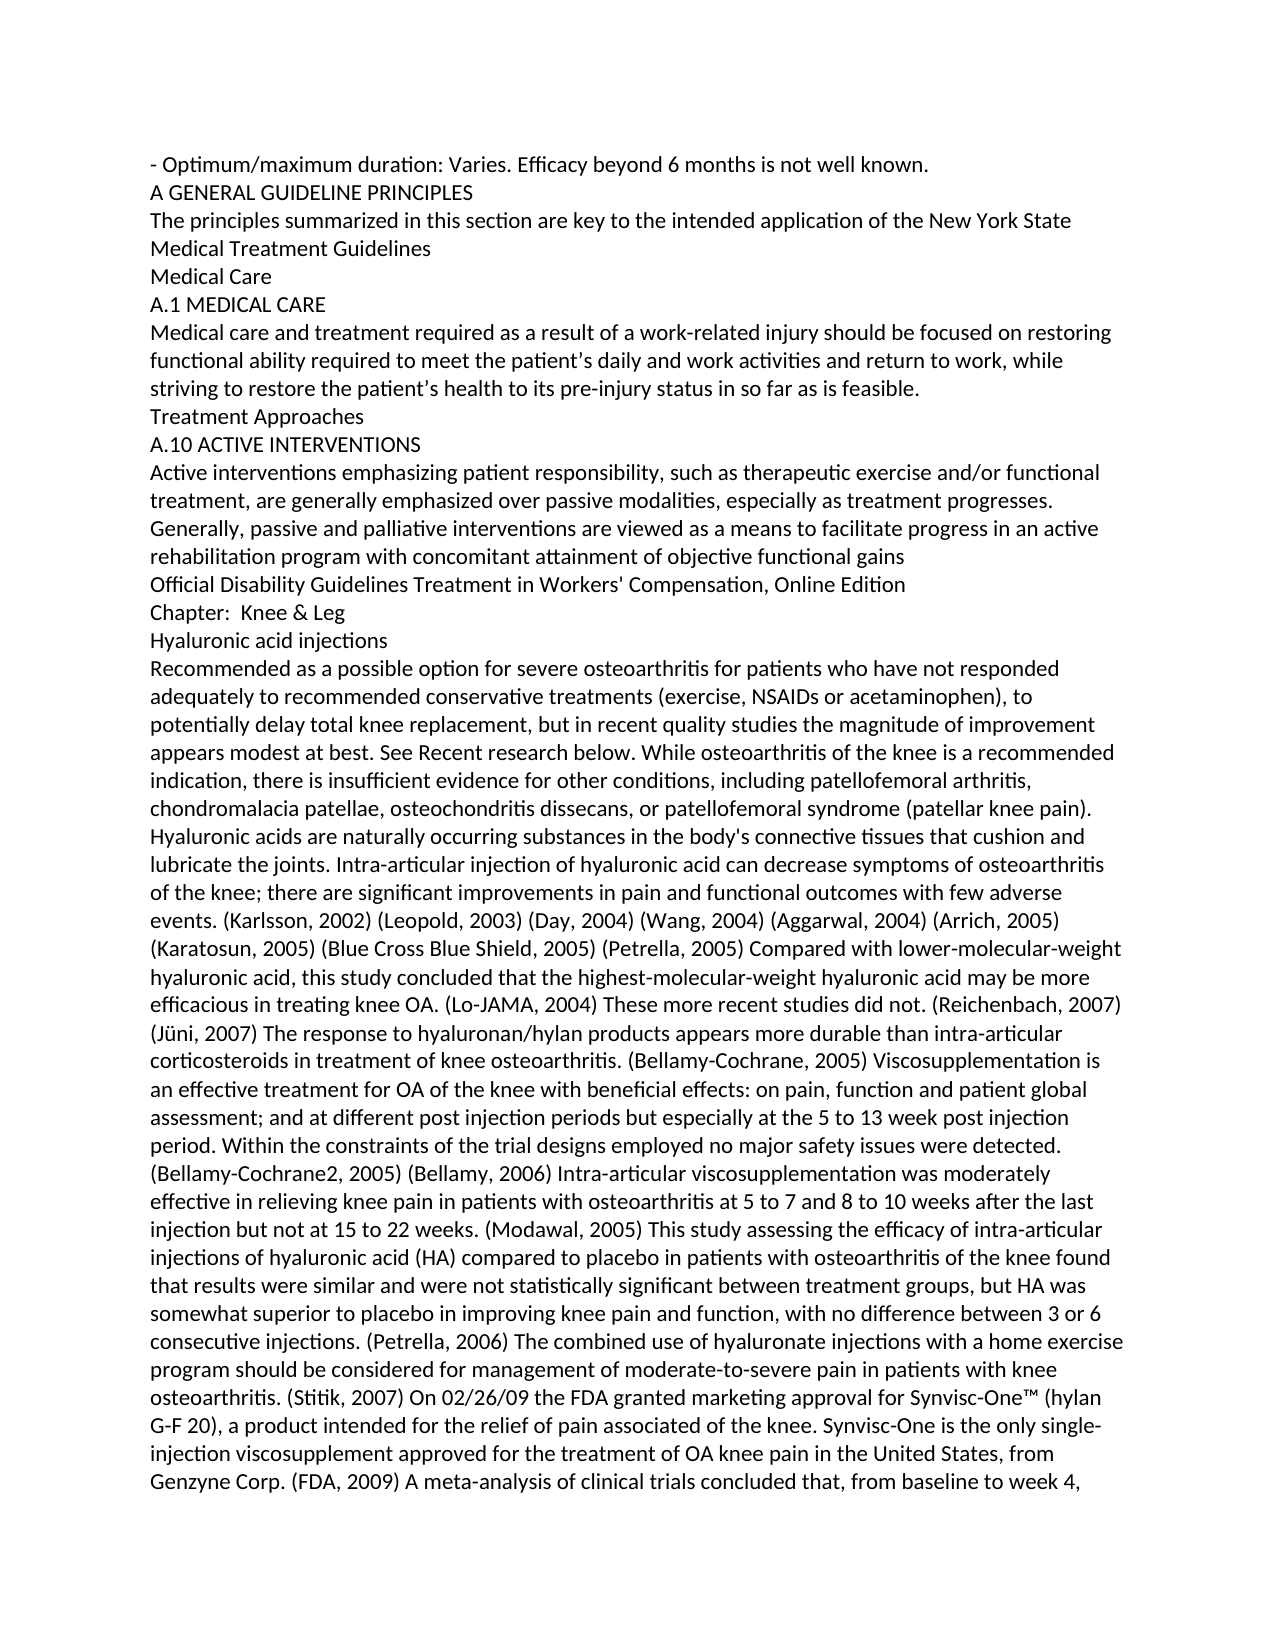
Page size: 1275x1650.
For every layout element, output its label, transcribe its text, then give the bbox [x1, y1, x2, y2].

text A.1 MEDICAL CARE [150, 290, 1125, 318]
text Medical Care [150, 262, 1125, 290]
text Chapter: Knee & Leg [150, 598, 1125, 626]
text Medical care and treatment required as a result of a work-related injury should be focused on restoring functional ability required to meet the patient’s daily and work activities and return to work, while striving to restore the patient’s health to its pre-injury status in so far as is feasible. [150, 318, 1125, 402]
text - Optimum/maximum duration: Varies. Efficacy beyond 6 months is not well known. [150, 150, 1125, 178]
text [150, 654, 1125, 1495]
text A GENERAL GUIDELINE PRINCIPLES [150, 178, 1125, 206]
text Treatment Approaches [150, 402, 1125, 430]
text A.10 ACTIVE INTERVENTIONS [150, 430, 1125, 458]
text Official Disability Guidelines Treatment in Workers' Compensation, Online Edition [150, 570, 1125, 598]
text Hyaluronic acid injections [150, 626, 1125, 654]
text Active interventions emphasizing patient responsibility, such as therapeutic exercise and/or functional treatment, are generally emphasized over passive modalities, especially as treatment progresses. Generally, passive and palliative interventions are viewed as a means to facilitate progress in an active rehabilitation program with concomitant attainment of objective functional gains [150, 458, 1125, 570]
text The principles summarized in this section are key to the intended application of the New York State Medical Treatment Guidelines [150, 206, 1125, 262]
